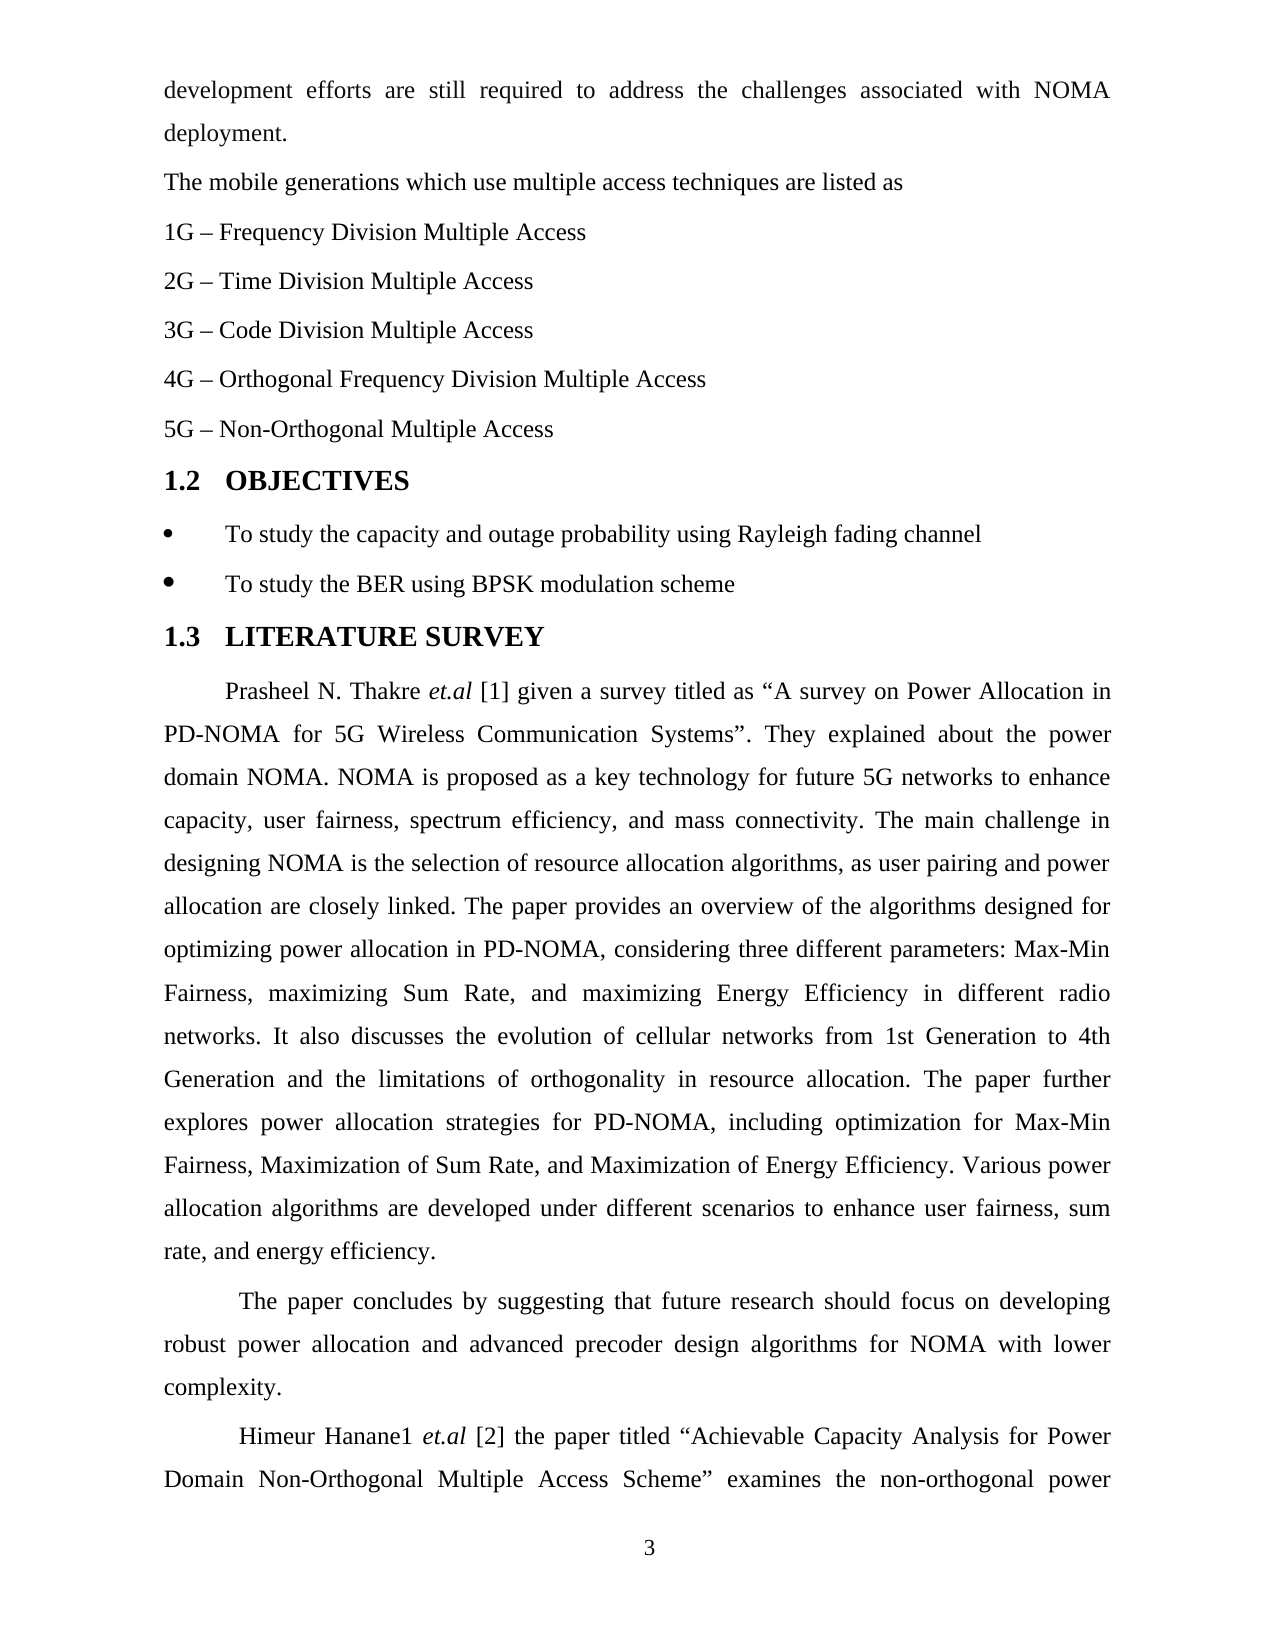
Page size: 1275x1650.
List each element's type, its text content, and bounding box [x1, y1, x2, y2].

subtitle OBJECTIVES [163, 463, 1111, 497]
subtitle 5G – Non-Orthogonal Multiple Access [163, 414, 1111, 442]
subtitle Prasheel N. Thakre et.al [1] given a survey titled as “A survey on Power Allocation in PD-NOMA for 5G Wireless Communication Systems”. They explained about the power domain NOMA. NOMA is proposed as a key technology for future 5G networks to enhance capacity, user fairness, spectrum efficiency, and mass connectivity. The main challenge in designing NOMA is the selection of resource allocation algorithms, as user pairing and power allocation are closely linked. The paper provides an overview of the algorithms designed for optimizing power allocation in PD-NOMA, considering three different parameters: Max-Min Fairness, maximizing Sum Rate, and maximizing Energy Efficiency in different radio networks. It also discusses the evolution of cellular networks from 1st Generation to 4th Generation and the limitations of orthogonality in resource allocation. The paper further explores power allocation strategies for PD-NOMA, including optimization for Max-Min Fairness, Maximization of Sum Rate, and Maximization of Energy Efficiency. Various power allocation algorithms are developed under different scenarios to enhance user fairness, sum rate, and energy efficiency. [163, 676, 1111, 1265]
subtitle To study the BER using BPSK modulation scheme [163, 569, 1111, 598]
subtitle 1G – Frequency Division Multiple Access [163, 217, 1111, 245]
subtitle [163, 75, 1111, 147]
subtitle The paper concludes by suggesting that future research should focus on developing robust power allocation and advanced precoder design algorithms for NOMA with lower complexity. [163, 1286, 1111, 1401]
subtitle To study the capacity and outage probability using Rayleigh fading channel [163, 519, 1111, 548]
subtitle 3G – Code Division Multiple Access [163, 315, 1111, 344]
subtitle The mobile generations which use multiple access techniques are listed as [163, 167, 1111, 196]
subtitle 4G – Orthogonal Frequency Division Multiple Access [163, 364, 1111, 393]
subtitle 2G – Time Division Multiple Access [163, 266, 1111, 295]
subtitle LITERATURE SURVEY [163, 619, 1111, 653]
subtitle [163, 1421, 1111, 1493]
